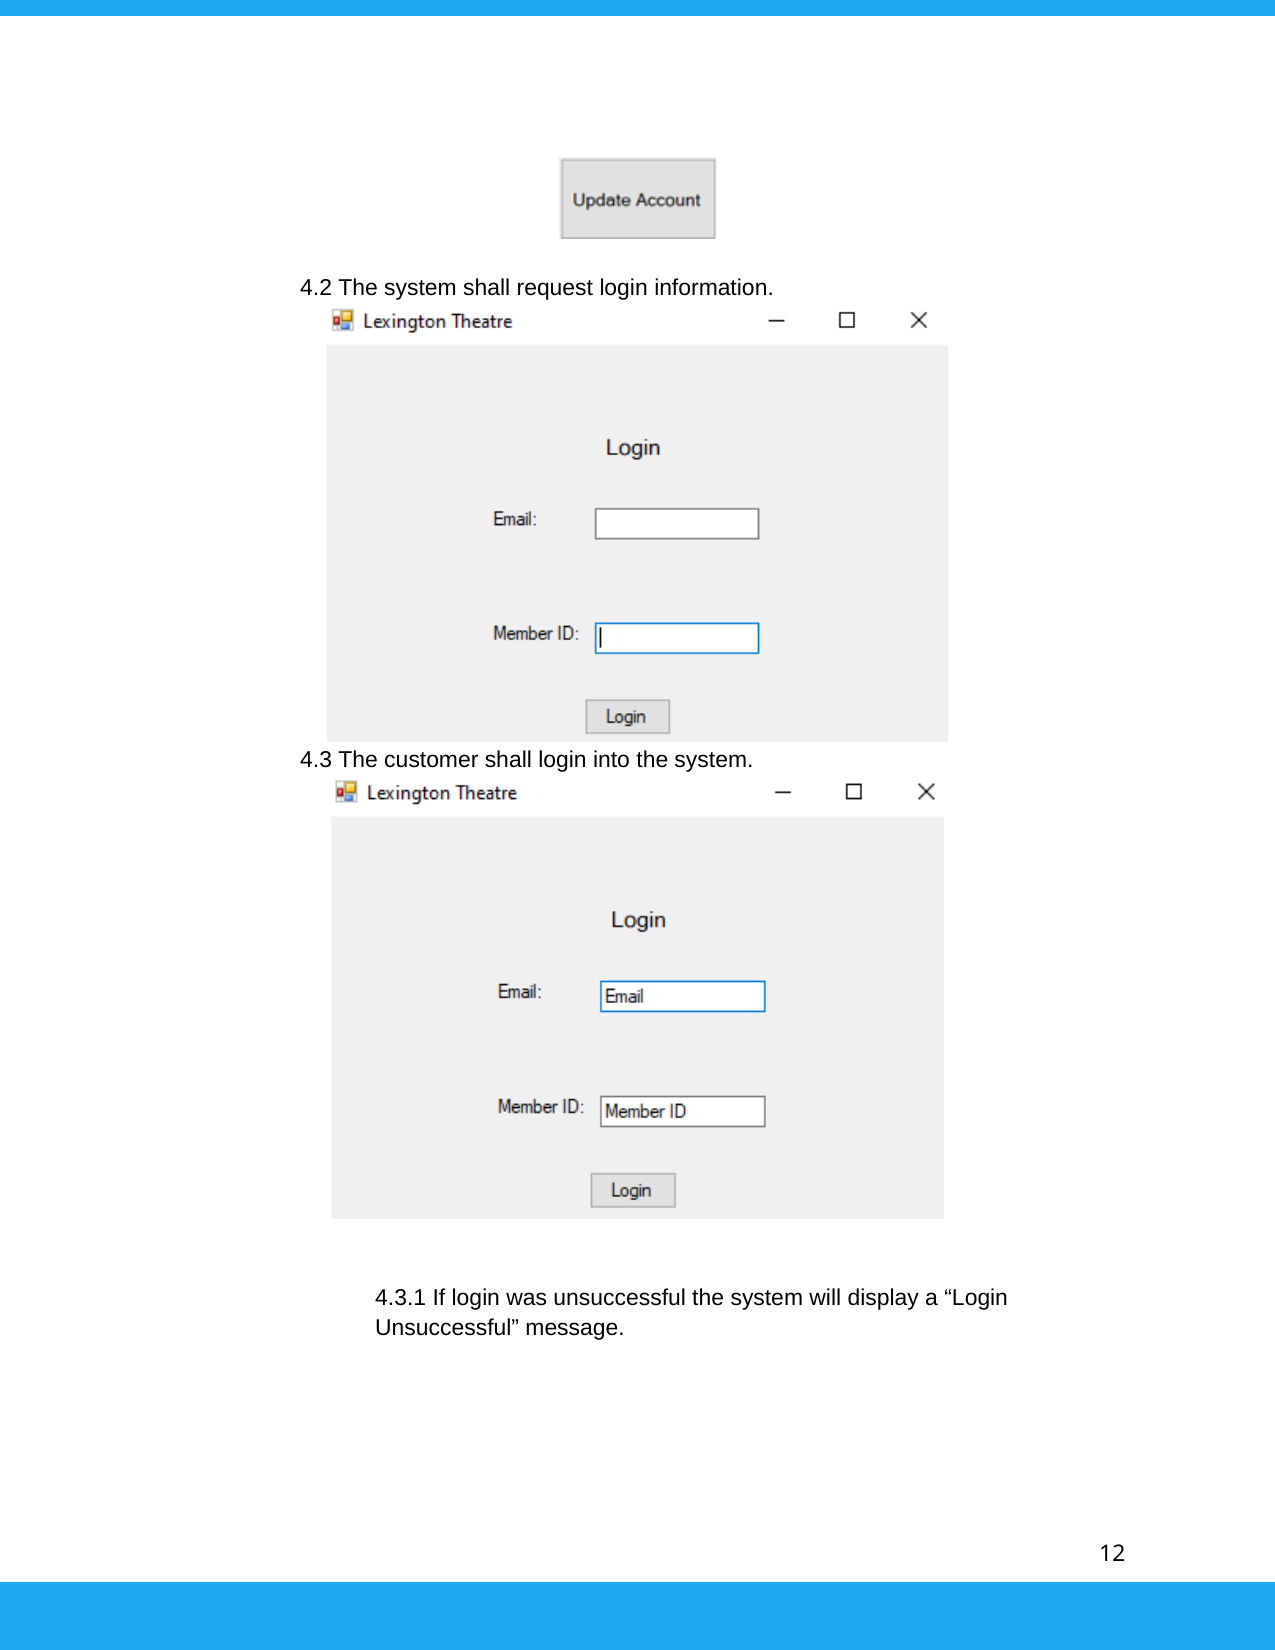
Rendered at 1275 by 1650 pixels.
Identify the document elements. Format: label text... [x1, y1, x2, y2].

picture [326, 303, 949, 742]
text 4.3.1 If login was unsuccessful the system will display a “Login Unsuccessful” message. [375, 1284, 1125, 1340]
text 4.2 The system shall request login information. [150, 273, 1125, 300]
picture [558, 157, 717, 239]
picture [331, 776, 944, 1219]
picture [0, 0, 1275, 16]
picture [0, 1582, 1275, 1650]
text 4.3 The customer shall login into the system. [150, 746, 1125, 772]
